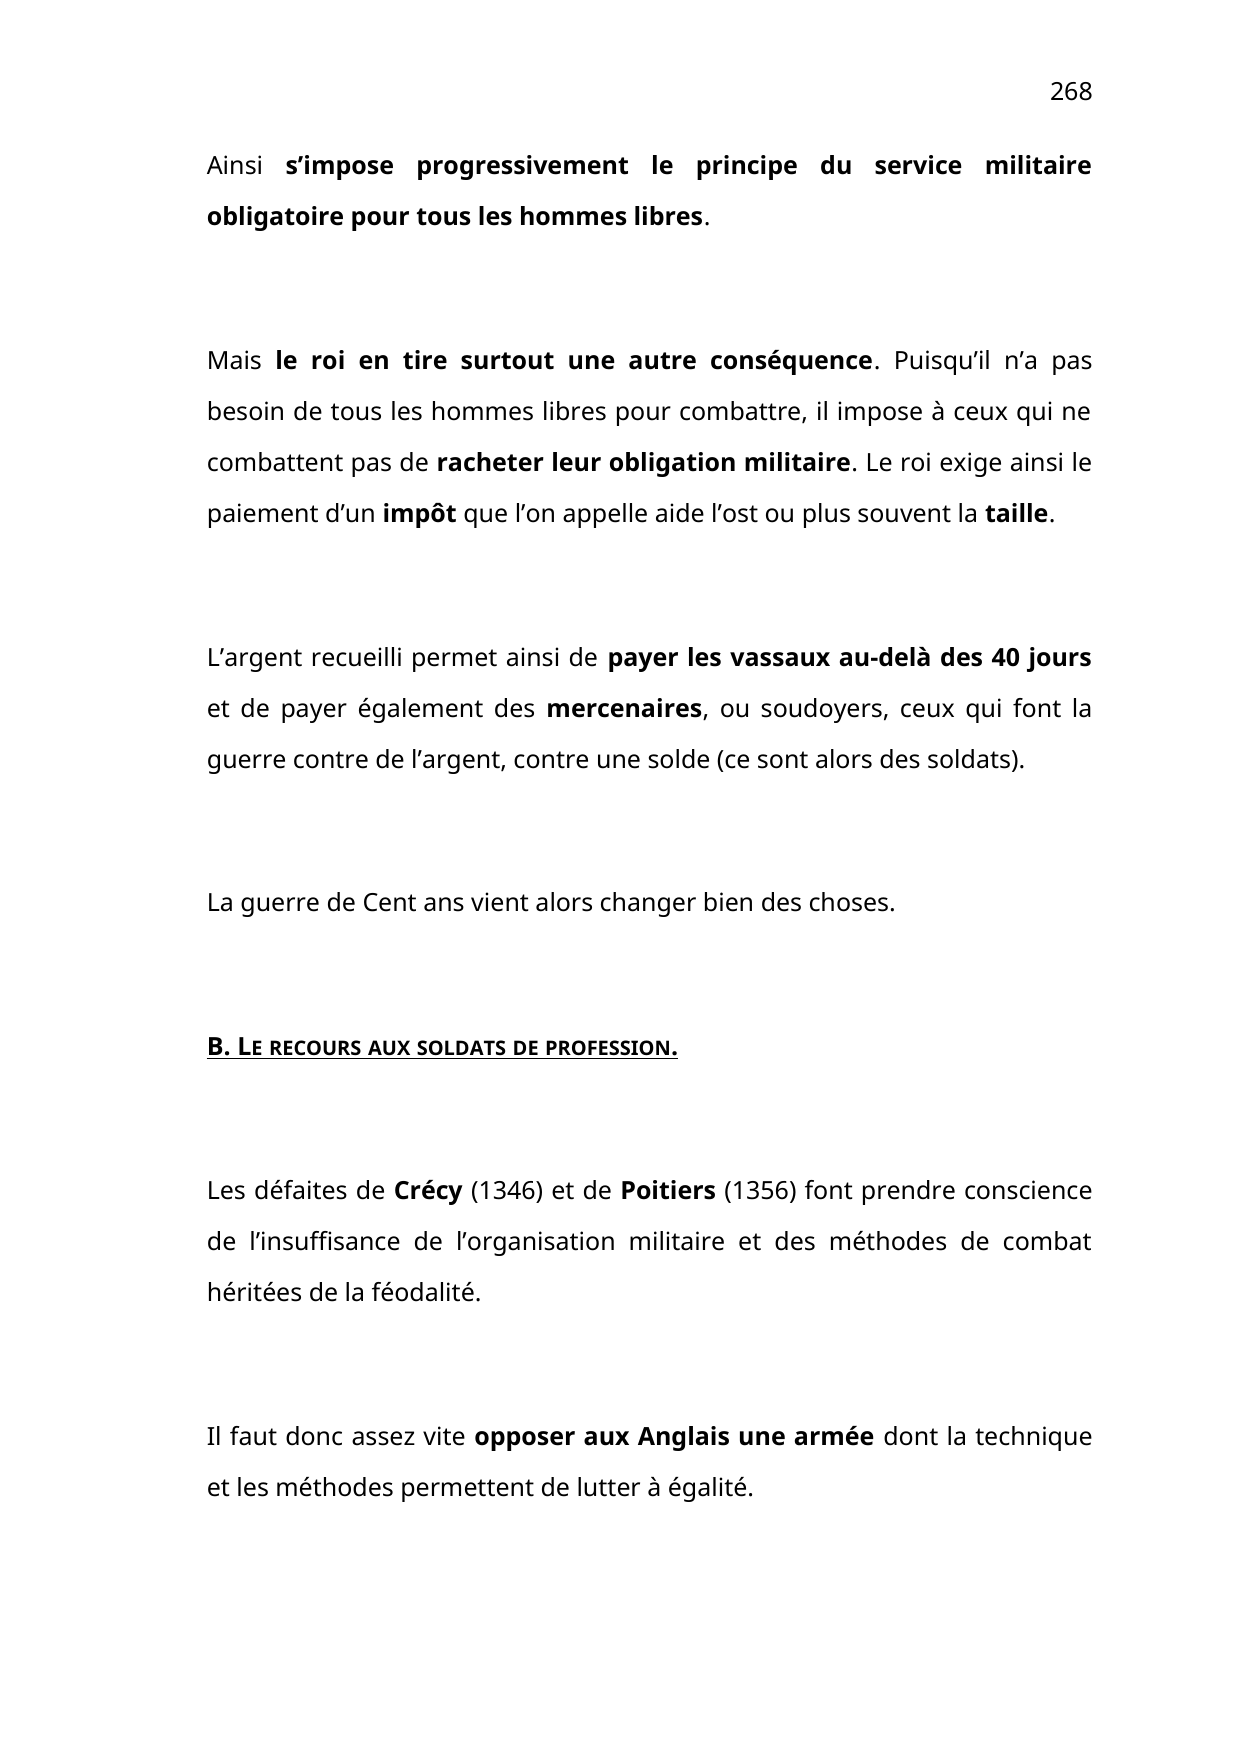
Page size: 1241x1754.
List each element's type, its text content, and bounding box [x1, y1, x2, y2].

text La guerre de Cent ans vient alors changer bien des choses. [207, 885, 1093, 919]
text Les défaites de Crécy (1346) et de Poitiers (1356) font prendre conscience de l’insuffisance de l’organisation militaire et des méthodes de combat héritées de la féodalité. [207, 1173, 1093, 1309]
text Il faut donc assez vite opposer aux Anglais une armée dont la technique et les méthodes permettent de lutter à égalité. [207, 1418, 1093, 1503]
text Ainsi s’impose progressivement le principe du service militaire obligatoire pour tous les hommes libres. [207, 148, 1093, 233]
text Mais le roi en tire surtout une autre conséquence. Puisqu’il n’a pas besoin de tous les hommes libres pour combattre, il impose à ceux qui ne combattent pas de racheter leur obligation militaire. Le roi exige ainsi le paiement d’un impôt que l’on appelle aide l’ost ou plus souvent la taille. [207, 342, 1093, 529]
subtitle B. Le recours aux soldats de profession. [207, 1029, 1093, 1063]
text L’argent recueilli permet ainsi de payer les vassaux au-delà des 40 jours et de payer également des mercenaires, ou soudoyers, ceux qui font la guerre contre de l’argent, contre une solde (ce sont alors des soldats). [207, 639, 1093, 775]
